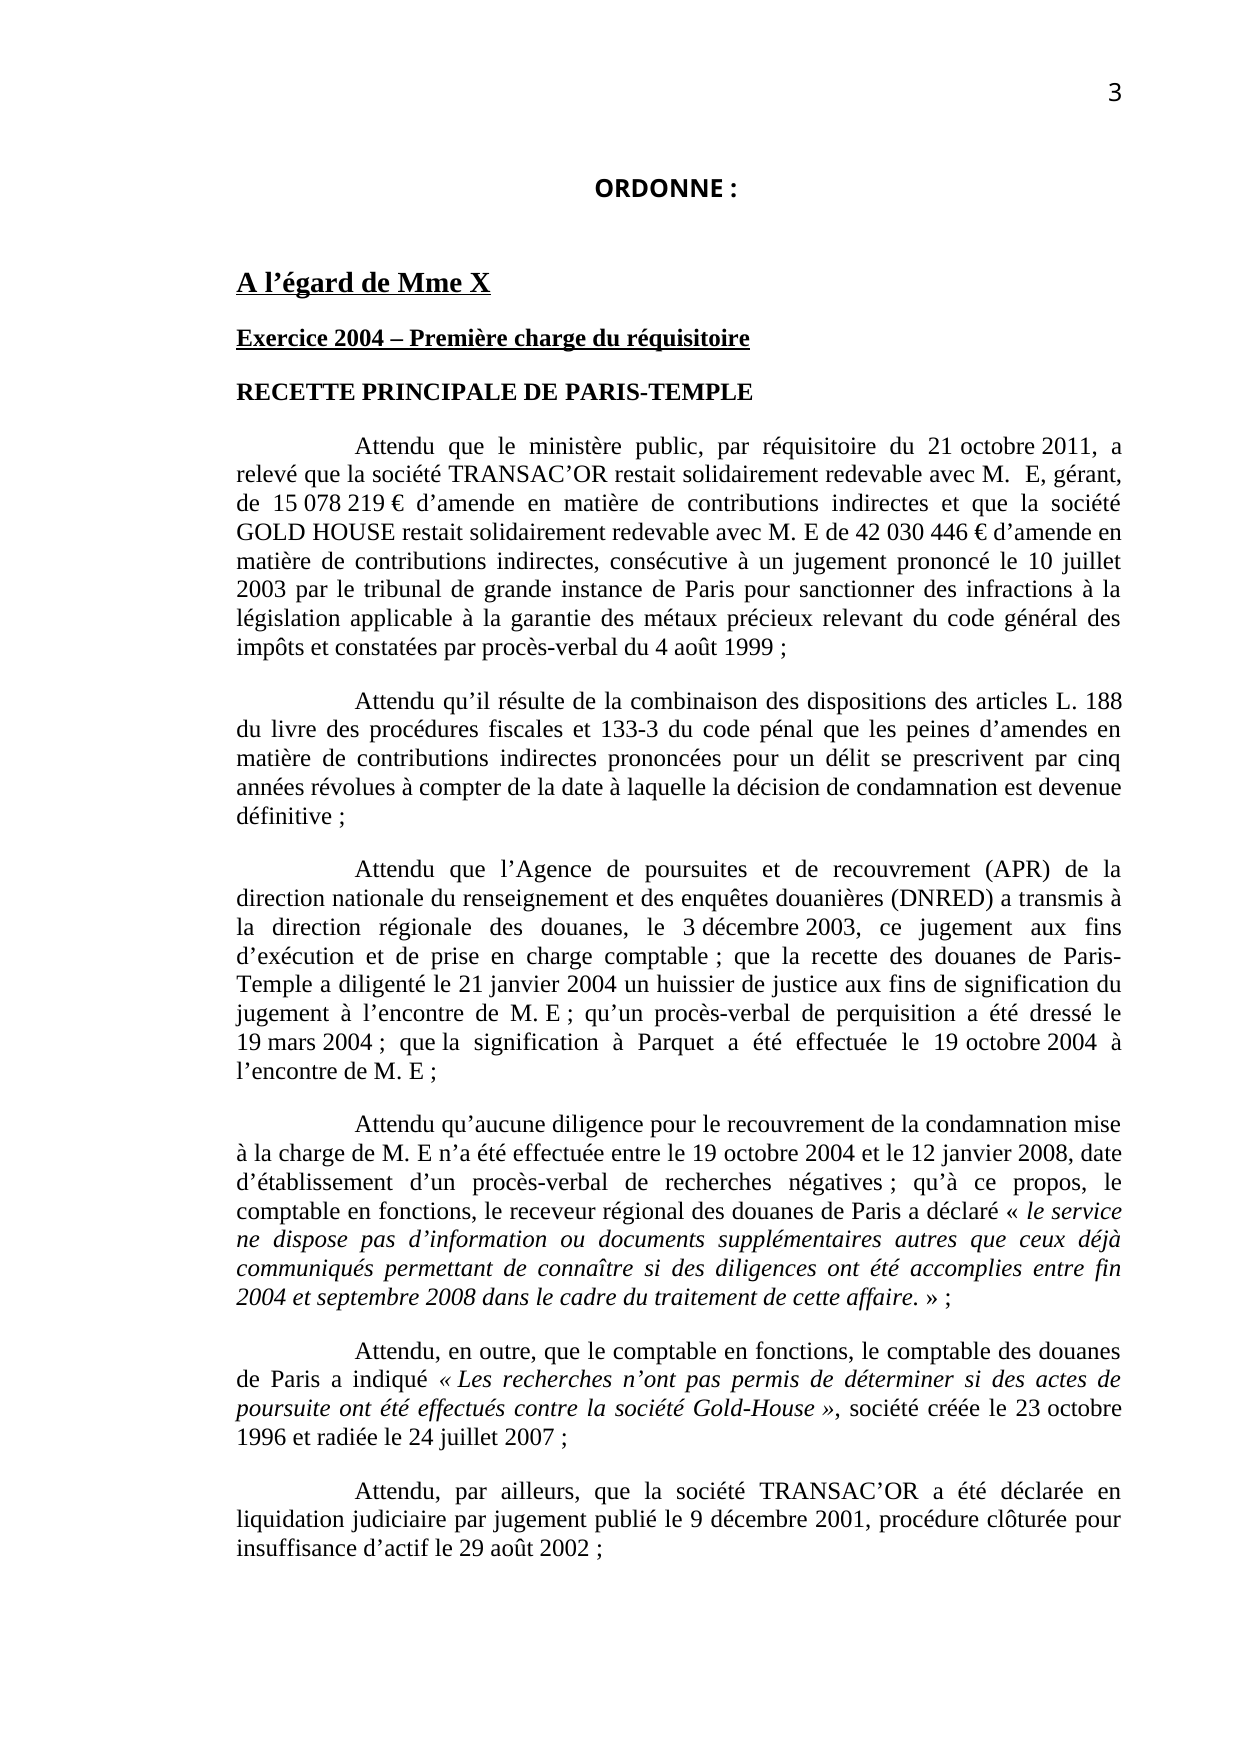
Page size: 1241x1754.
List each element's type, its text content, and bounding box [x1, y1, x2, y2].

text A l’égard de Mme X [236, 265, 1122, 298]
text Attendu qu’aucune diligence pour le recouvrement de la condamnation mise à la charge de M. E n’a été effectuée entre le 19 octobre 2004 et le 12 janvier 2008, date d’établissement d’un procès-veal de recherches négatives ; qu’à ce propos, le comptable en fonctions, le receveur régional des douanes de Paris a déclaré « le service ne dispose pas d’information ou documents supplémentaires autres que ceux déjà communiqués permettant de connaître si des diligences ont été accomplies entre fin 2004 et septembre 2008 dans le cadre du traitement de cette affaire. » ; [236, 1109, 1122, 1311]
text Attendu, en outre, que le comptable en fonctions, le comptable des douanes de Paris a indiqué « Les recherches n’ont pas permis de déterminer si des actes de poursuite ont été effectués contre la société Gold-House », société créée le 23 octobre 1996 et radiée le 24 juillet 2007 ; [236, 1336, 1122, 1451]
text Attendu que l’Agence de poursuites et de recouvrement (APR) de la direction nationale du renseignement et des enquêtes douanières (DNRED) a transmis à la direction régionale des douanes, le 3 décembre 2003, ce jugement aux fins d’exécution et de prise en charge comptable ; que la recette des douanes de Paris-Temple a diligenté le 21 janvier 2004 un huissier de justice aux fins de signification du jugement à l’encontre de M. E ; qu’un procès-verbal de perquisition a été dressé le 19 mars 2004 ; que la signification à Parquet a été effectuée le 19 octobre 2004 à l’encontre de M. E ; [236, 854, 1122, 1084]
text Recette principale de PARIS-TEMPLE [236, 377, 1122, 406]
text Attendu qu’il résulte de la combinaison des dispositions des articles L. 188 du livre des procédures fiscales et 133-3 du code pénal que les peines d’amendes en matière de contributions indirectes prononcées pour un délit se prescrivent par cinq années révolues à compter de la date à laquelle la décision de condamnation est devenue définitive ; [236, 686, 1122, 829]
text ORDONNE : [177, 177, 1122, 202]
text Exercice 2004 – Première charge du réquisitoire [236, 323, 1122, 352]
text Attendu que le ministère public, par réquisitoire du 21 octobre 2011, a relevé que la société TRANSAC’OR restait solidairement redevable avec M. E, gérant, de 15 078 219 € d’amende en matière de contributions indirectes et que la société GOLD HOUSE restait solidairement redevable avec M. E de 42 030 446 € d’amende en matière de contributions indirectes, consécutive à un jugement prononcé le 10 juillet 2003 par le tribunal de grande instance de Paris pour sanctionner des infractions à la législation applicable à la garantie des métaux précieux relevant du code général des impôts et constatées par procès-verbal du 4 août 1999 ; [236, 431, 1122, 661]
text Attendu, par ailleurs, que la société TRANC’OR a été déclarée en liquidation judiciaire par jugement publié le 9 décembre 2001, procédure clôturée pour insuffisance d’actif le 29 août 2002 ; [236, 1476, 1122, 1562]
